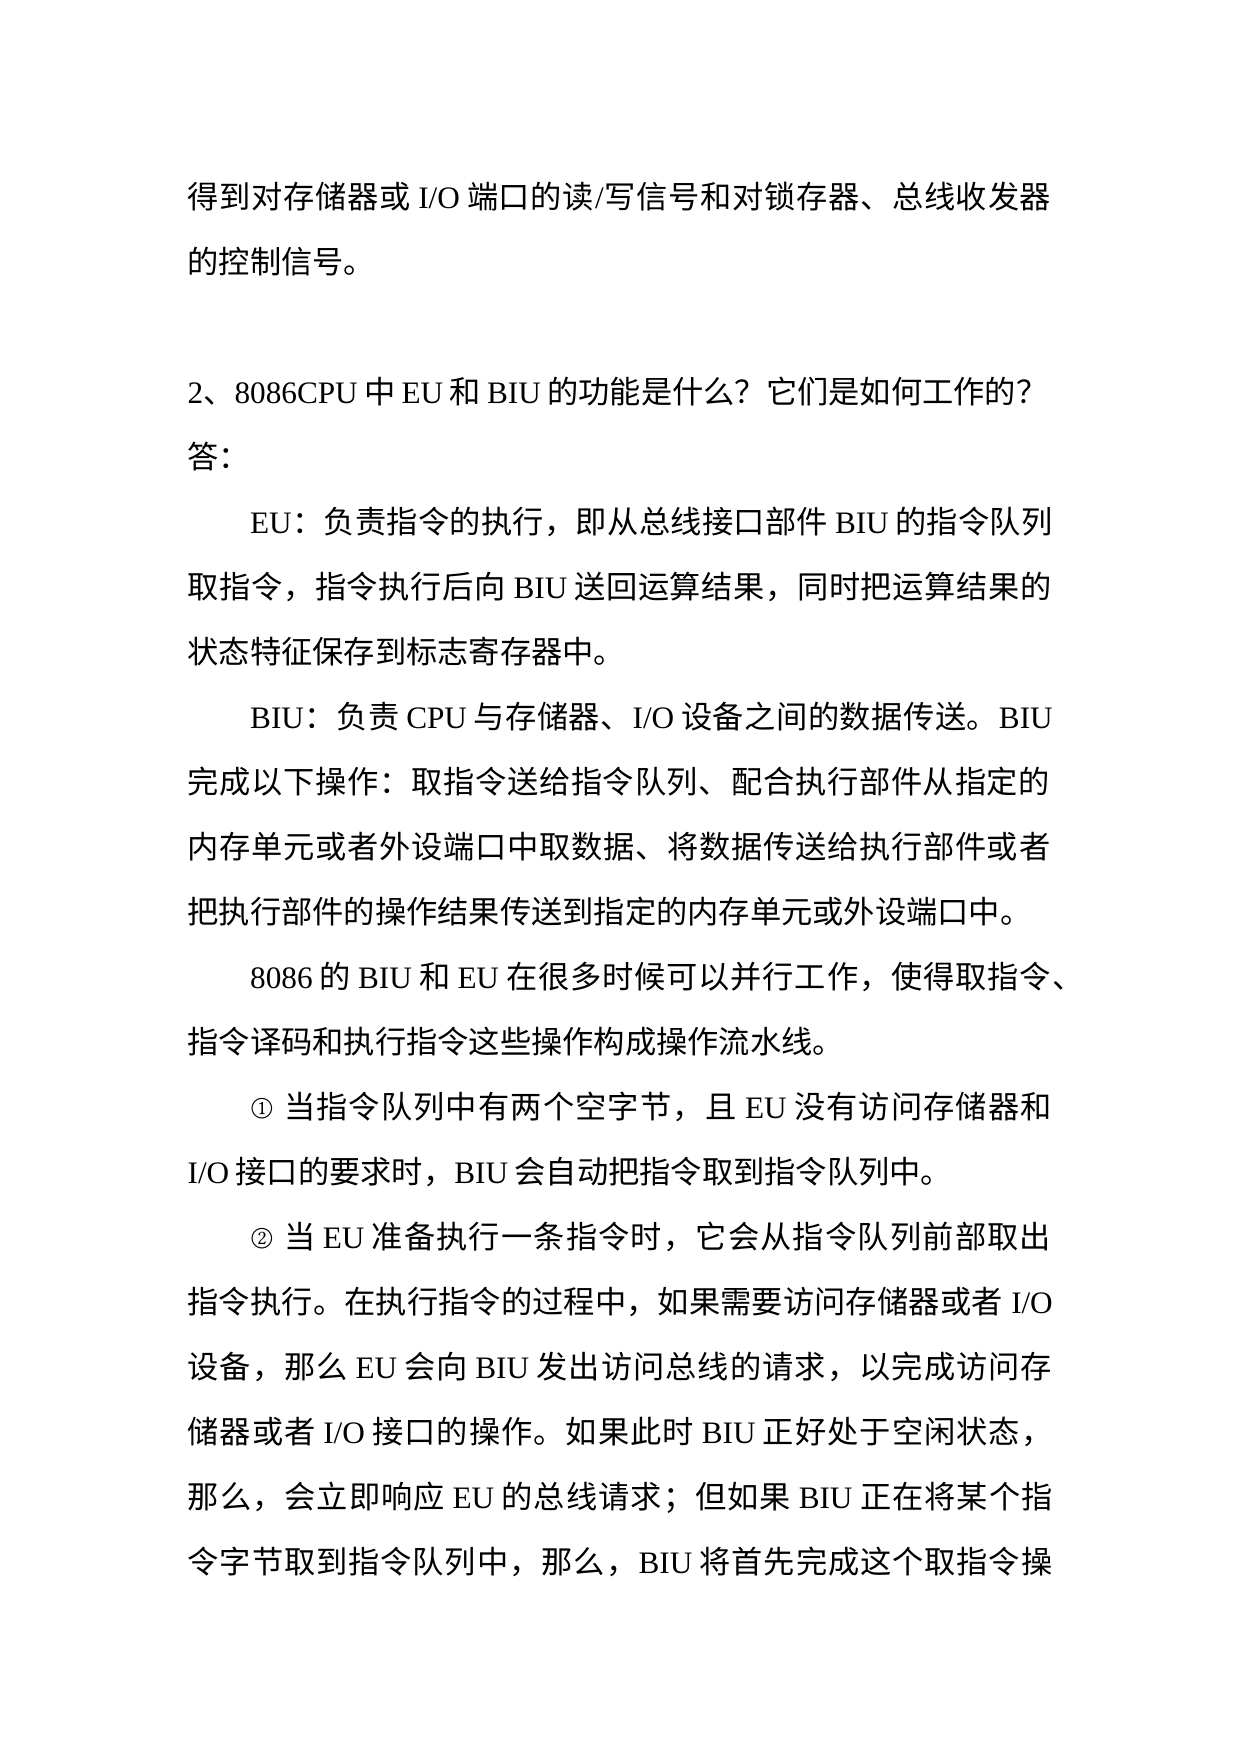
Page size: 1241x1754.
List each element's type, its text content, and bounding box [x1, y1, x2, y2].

text ① 当指令队列中有两个空字节，且EU没有访问存储器和I/O接口的要求时，BIU会自动把指令取到指令队列中。 [187, 1072, 1053, 1202]
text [187, 1202, 1053, 1592]
text 8086的BIU和EU在很多时候可以并行工作，使得取指令、指令译码和执行指令这些操作构成操作流水线。 [187, 942, 1053, 1072]
text BIU：负责CPU与存储器、I/O设备之间的数据传送。BIU完成以下操作：取指令送给指令队列、配合执行部件从指定的内存单元或者外设端口中取数据、将数据传送给执行部件或者把执行部件的操作结果传送到指定的内存单元或外设端口中。 [187, 682, 1053, 942]
text 答： [187, 422, 1053, 487]
text 2、8086CPU中EU和BIU的功能是什么？它们是如何工作的？ [187, 357, 1053, 422]
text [187, 162, 1053, 292]
text EU：负责指令的执行，即从总线接口部件BIU的指令队列取指令，指令执行后向BIU送回运算结果，同时把运算结果的状态特征保存到标志寄存器中。 [187, 487, 1053, 682]
